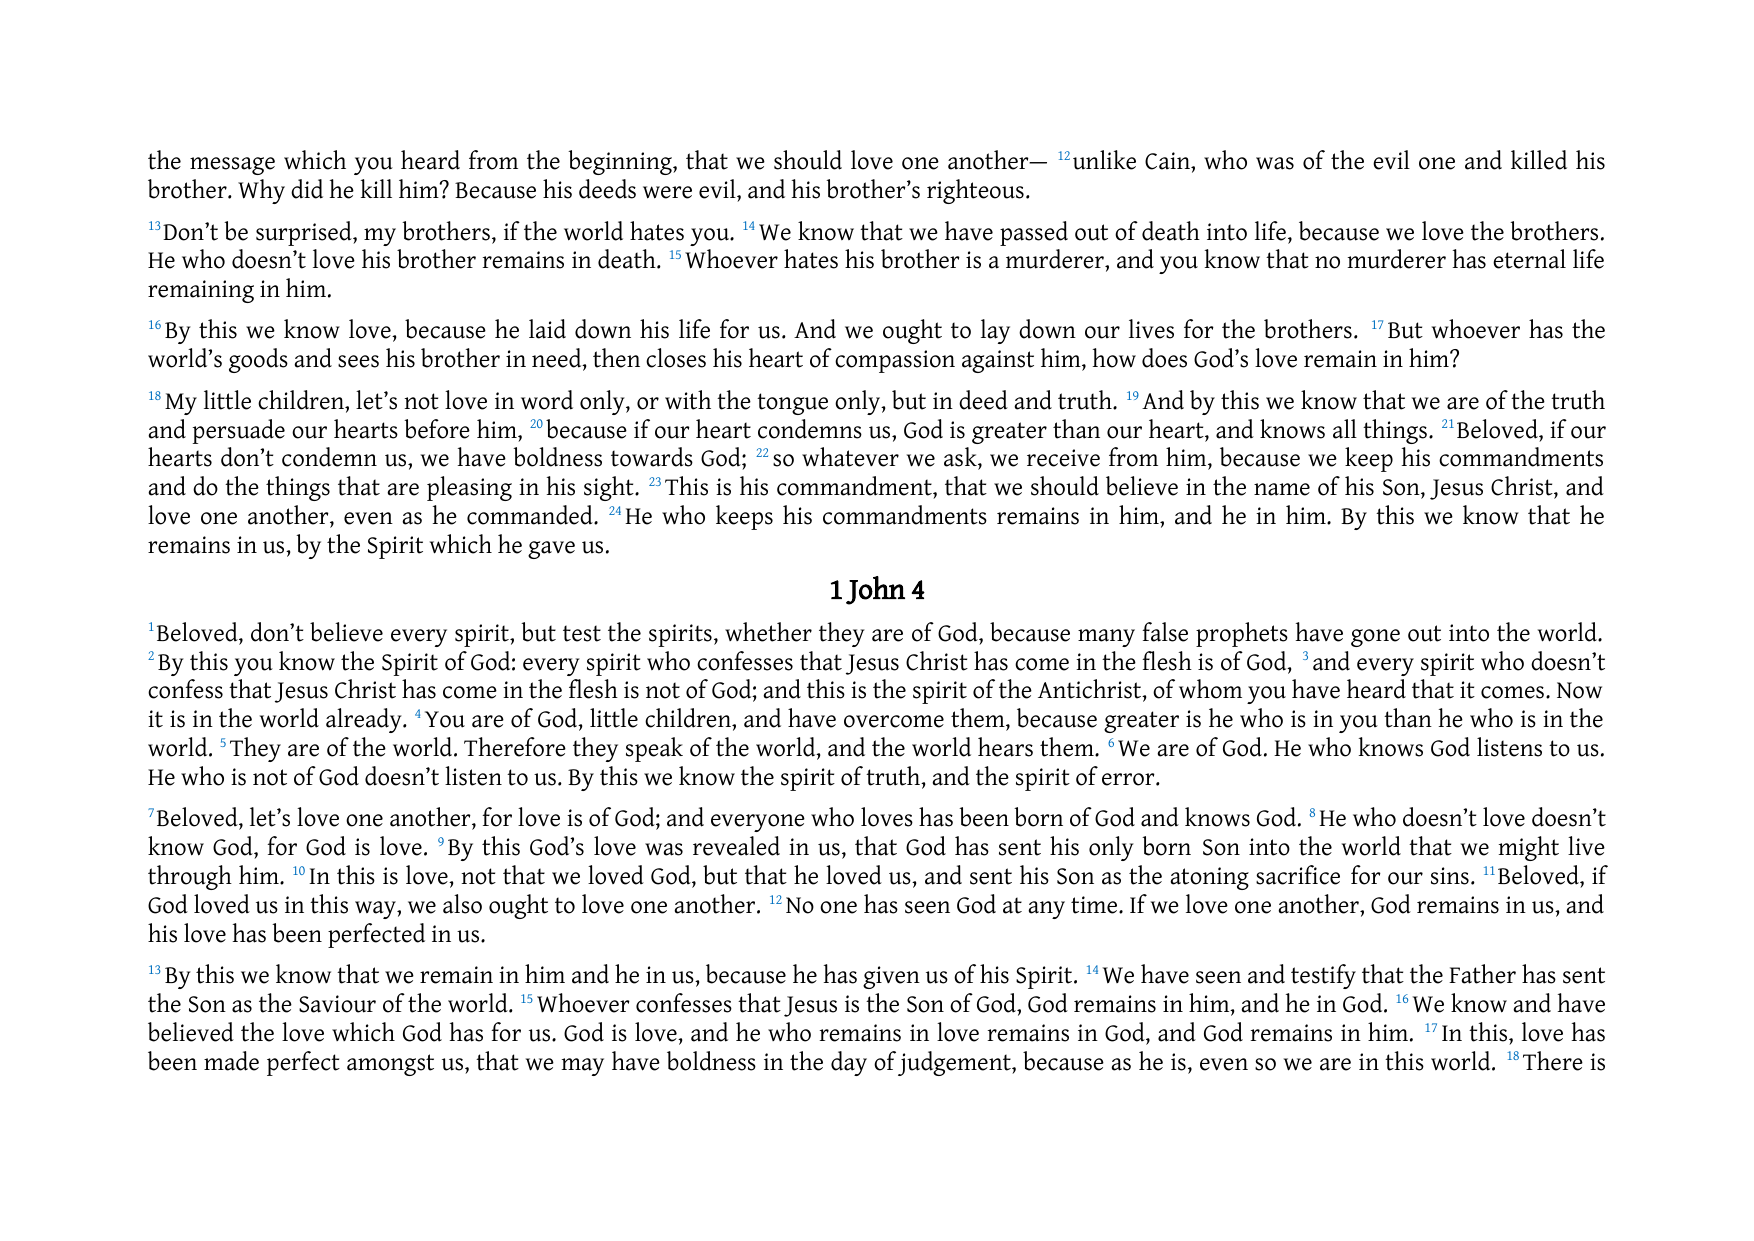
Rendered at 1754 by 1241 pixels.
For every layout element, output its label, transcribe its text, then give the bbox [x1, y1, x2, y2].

text 18 My little children, let’s not love in word only, or with the tongue only, but in deed and truth. 19 And by this we know that we are of the truth and persuade our hearts before him, 20 because if our heart condemns us, God is greater than our heart, and knows all things. 21 Beloved, if our hearts don’t condemn us, we have boldness towards God; 22 so whatever we ask, we receive from him, because we keep his commandments and do the things that are pleasing in his sight. 23 This is his commandment, that we should believe in the name of his Son, Jesus Christ, and love one another, even as he commanded. 24 He who keeps his commandments remains in him, and he in him. By this we know that he remains in us, by the Spirit which he gave us. [148, 387, 1606, 560]
text 7 Beloved, let’s love one another, for love is of God; and everyone who loves has been born of God and knows God. 8 He who doesn’t love doesn’t know God, for God is love. 9 By this God’s love was revealed in us, that God has sent his only born Son into the world that we might live through him. 10 In this is love, not that we loved God, but that he loved us, and sent his Son as the atoning sacrifice for our sins. 11 Beloved, if God loved us in this way, we also ought to love one another. 12 No one has seen God at any time. If we love one another, God remains in us, and his love has been perfected in us. [148, 805, 1606, 949]
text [148, 961, 1606, 1077]
text 13 Don’t be surprised, my brothers, if the world hates you. 14 We know that we have passed out of death into life, because we love the brothers. He who doesn’t love his brother remains in death. 15 Whoever hates his brother is a murderer, and you know that no murderer has eternal life remaining in him. [148, 218, 1606, 304]
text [148, 148, 1606, 205]
text 16 By this we know love, because he laid down his life for us. And we ought to lay down our lives for the brothers. 17 But whoever has the world’s goods and sees his brother in need, then closes his heart of compassion against him, how does God’s love remain in him? [148, 317, 1606, 375]
text 1 John 4 [148, 573, 1606, 607]
text 1 Beloved, don’t believe every spirit, but test the spirits, whether they are of God, because many false prophets have gone out into the world. 2 By this you know the Spirit of God: every spirit who confesses that Jesus Christ has come in the flesh is of God, 3 and every spirit who doesn’t confess that Jesus Christ has come in the flesh is not of God; and this is the spirit of the Antichrist, of whom you have heard that it comes. Now it is in the world already. 4 You are of God, little children, and have overcome them, because greater is he who is in you than he who is in the world. 5 They are of the world. Therefore they speak of the world, and the world hears them. 6 We are of God. He who knows God listens to us. He who is not of God doesn’t listen to us. By this we know the spirit of truth, and the spirit of error. [148, 619, 1606, 792]
